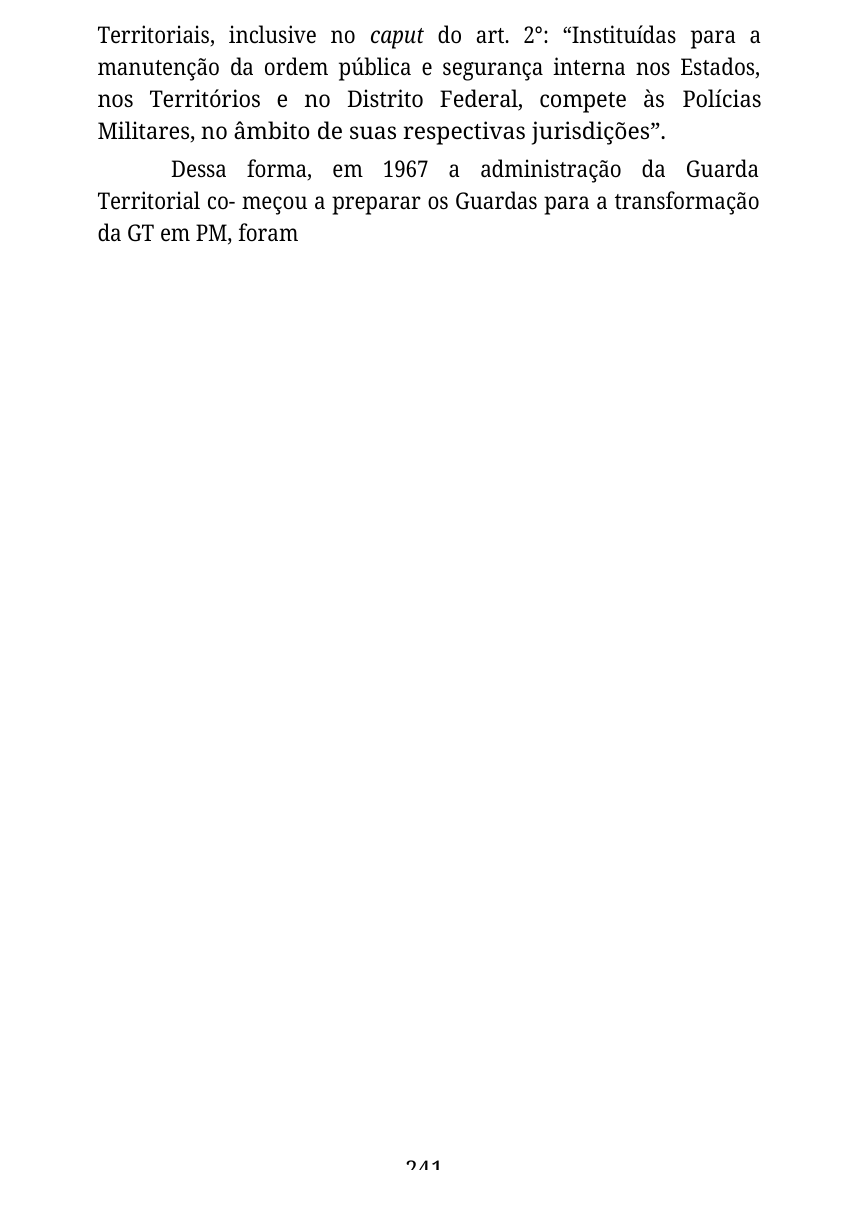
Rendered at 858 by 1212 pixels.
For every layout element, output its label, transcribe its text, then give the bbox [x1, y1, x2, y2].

text Dessa forma, em 1967 a administração da Guarda Territorial co- meçou a preparar os Guardas para a transformação da GT em PM, foram [97, 153, 760, 248]
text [97, 19, 761, 147]
